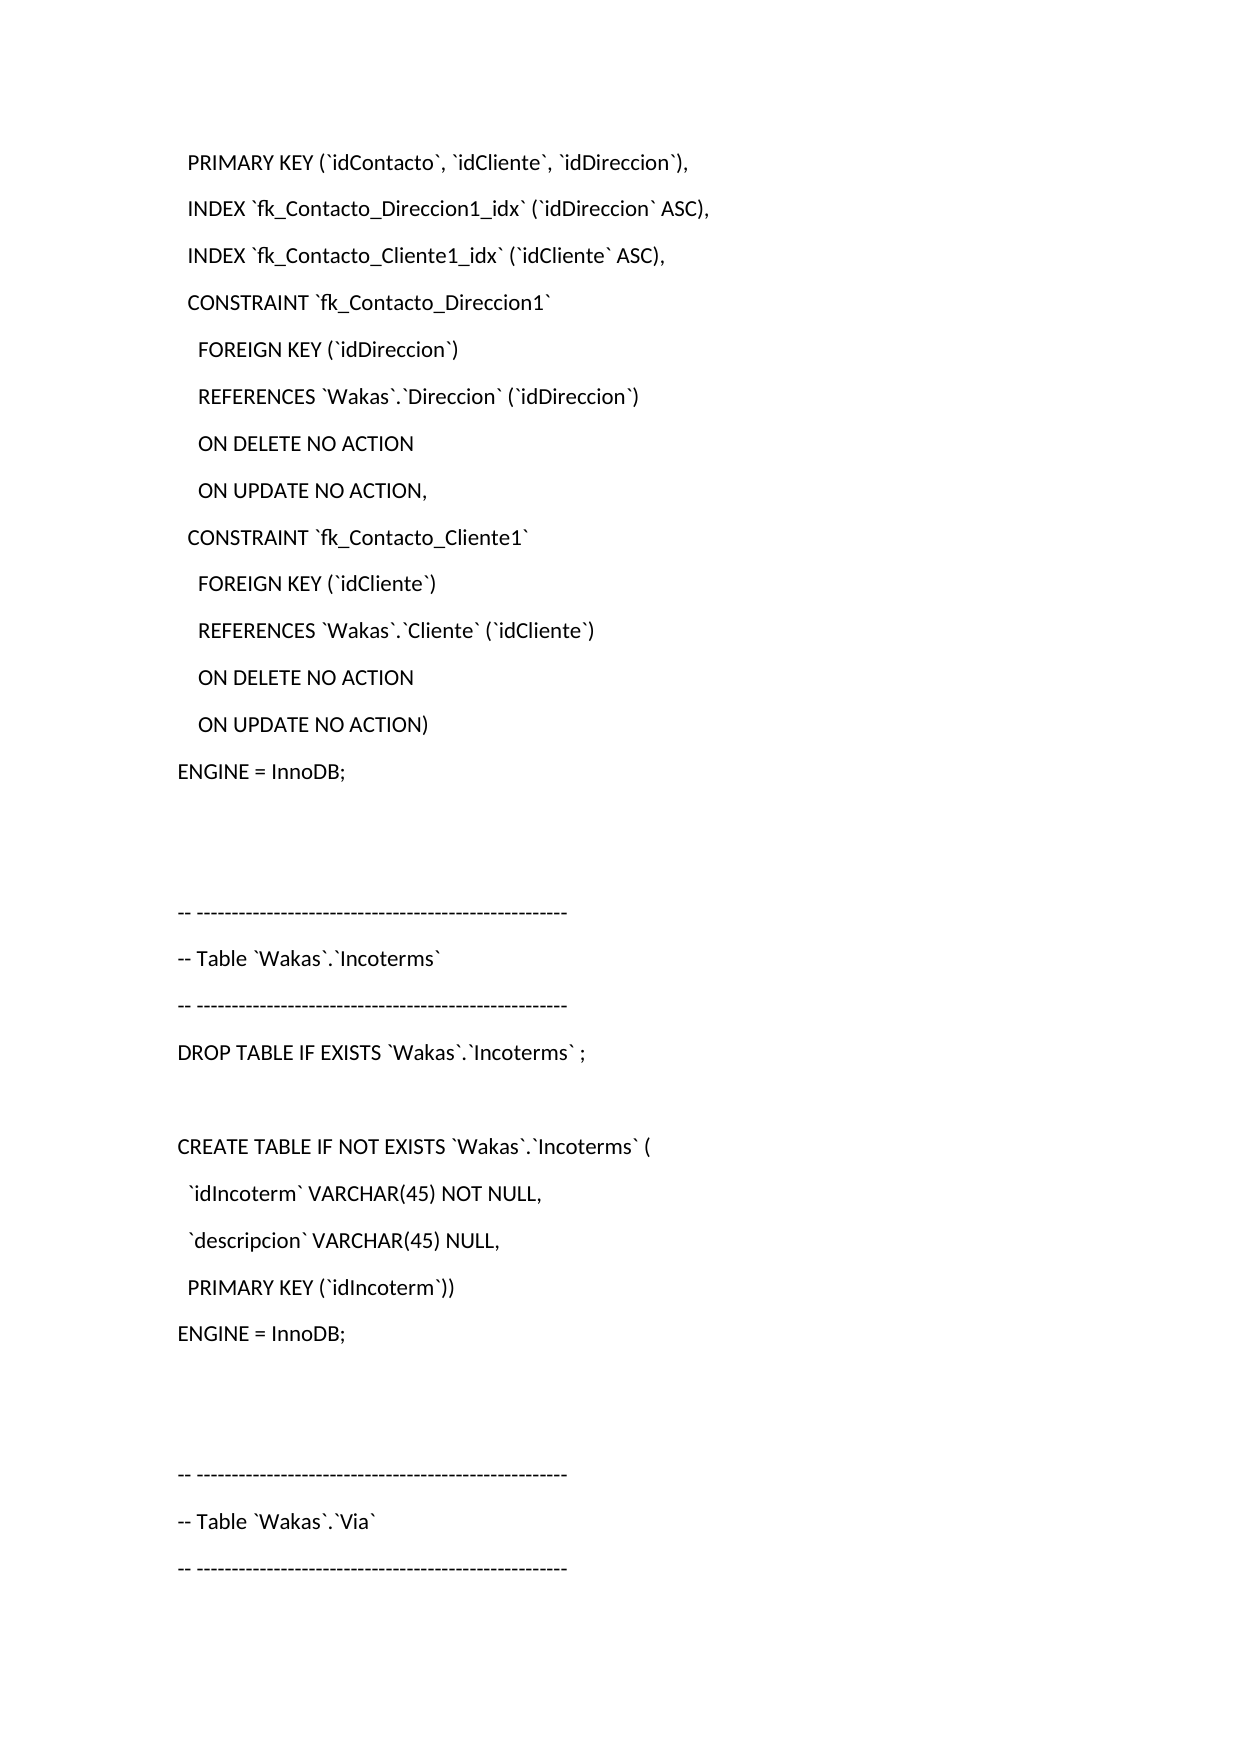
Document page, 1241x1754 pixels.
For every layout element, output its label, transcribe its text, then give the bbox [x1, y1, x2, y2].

text ENGINE = InnoDB; [177, 757, 1063, 785]
text INDEX `fk_Contacto_Cliente1_idx` (`idCliente` ASC), [177, 241, 1063, 269]
text `idIncoterm` VARCHAR(45) NOT NULL, [177, 1179, 1063, 1207]
text ON UPDATE NO ACTION) [177, 710, 1063, 738]
text CONSTRAINT `fk_Contacto_Direccion1` [177, 288, 1063, 316]
text -- ----------------------------------------------------- [177, 991, 1063, 1019]
text FOREIGN KEY (`idCliente`) [177, 569, 1063, 597]
text CREATE TABLE IF NOT EXISTS `Wakas`.`Incoterms` ( [177, 1132, 1063, 1160]
text -- Table `Wakas`.`Via` [177, 1507, 1063, 1535]
text REFERENCES `Wakas`.`Direccion` (`idDireccion`) [177, 382, 1063, 410]
text -- ----------------------------------------------------- [177, 898, 1063, 926]
text -- Table `Wakas`.`Incoterms` [177, 944, 1063, 972]
text ON UPDATE NO ACTION, [177, 476, 1063, 504]
text `descripcion` VARCHAR(45) NULL, [177, 1226, 1063, 1254]
text PRIMARY KEY (`idIncoterm`)) [177, 1273, 1063, 1301]
text PRIMARY KEY (`idContacto`, `idCliente`, `idDireccion`), [177, 148, 1063, 176]
text ON DELETE NO ACTION [177, 429, 1063, 457]
text REFERENCES `Wakas`.`Cliente` (`idCliente`) [177, 616, 1063, 644]
text FOREIGN KEY (`idDireccion`) [177, 335, 1063, 363]
text INDEX `fk_Contacto_Direccion1_idx` (`idDireccion` ASC), [177, 194, 1063, 222]
text CONSTRAINT `fk_Contacto_Cliente1` [177, 523, 1063, 551]
text ENGINE = InnoDB; [177, 1319, 1063, 1347]
text ON DELETE NO ACTION [177, 663, 1063, 691]
text -- ----------------------------------------------------- [177, 1460, 1063, 1488]
text -- ----------------------------------------------------- [177, 1554, 1063, 1582]
text DROP TABLE IF EXISTS `Wakas`.`Incoterms` ; [177, 1038, 1063, 1066]
